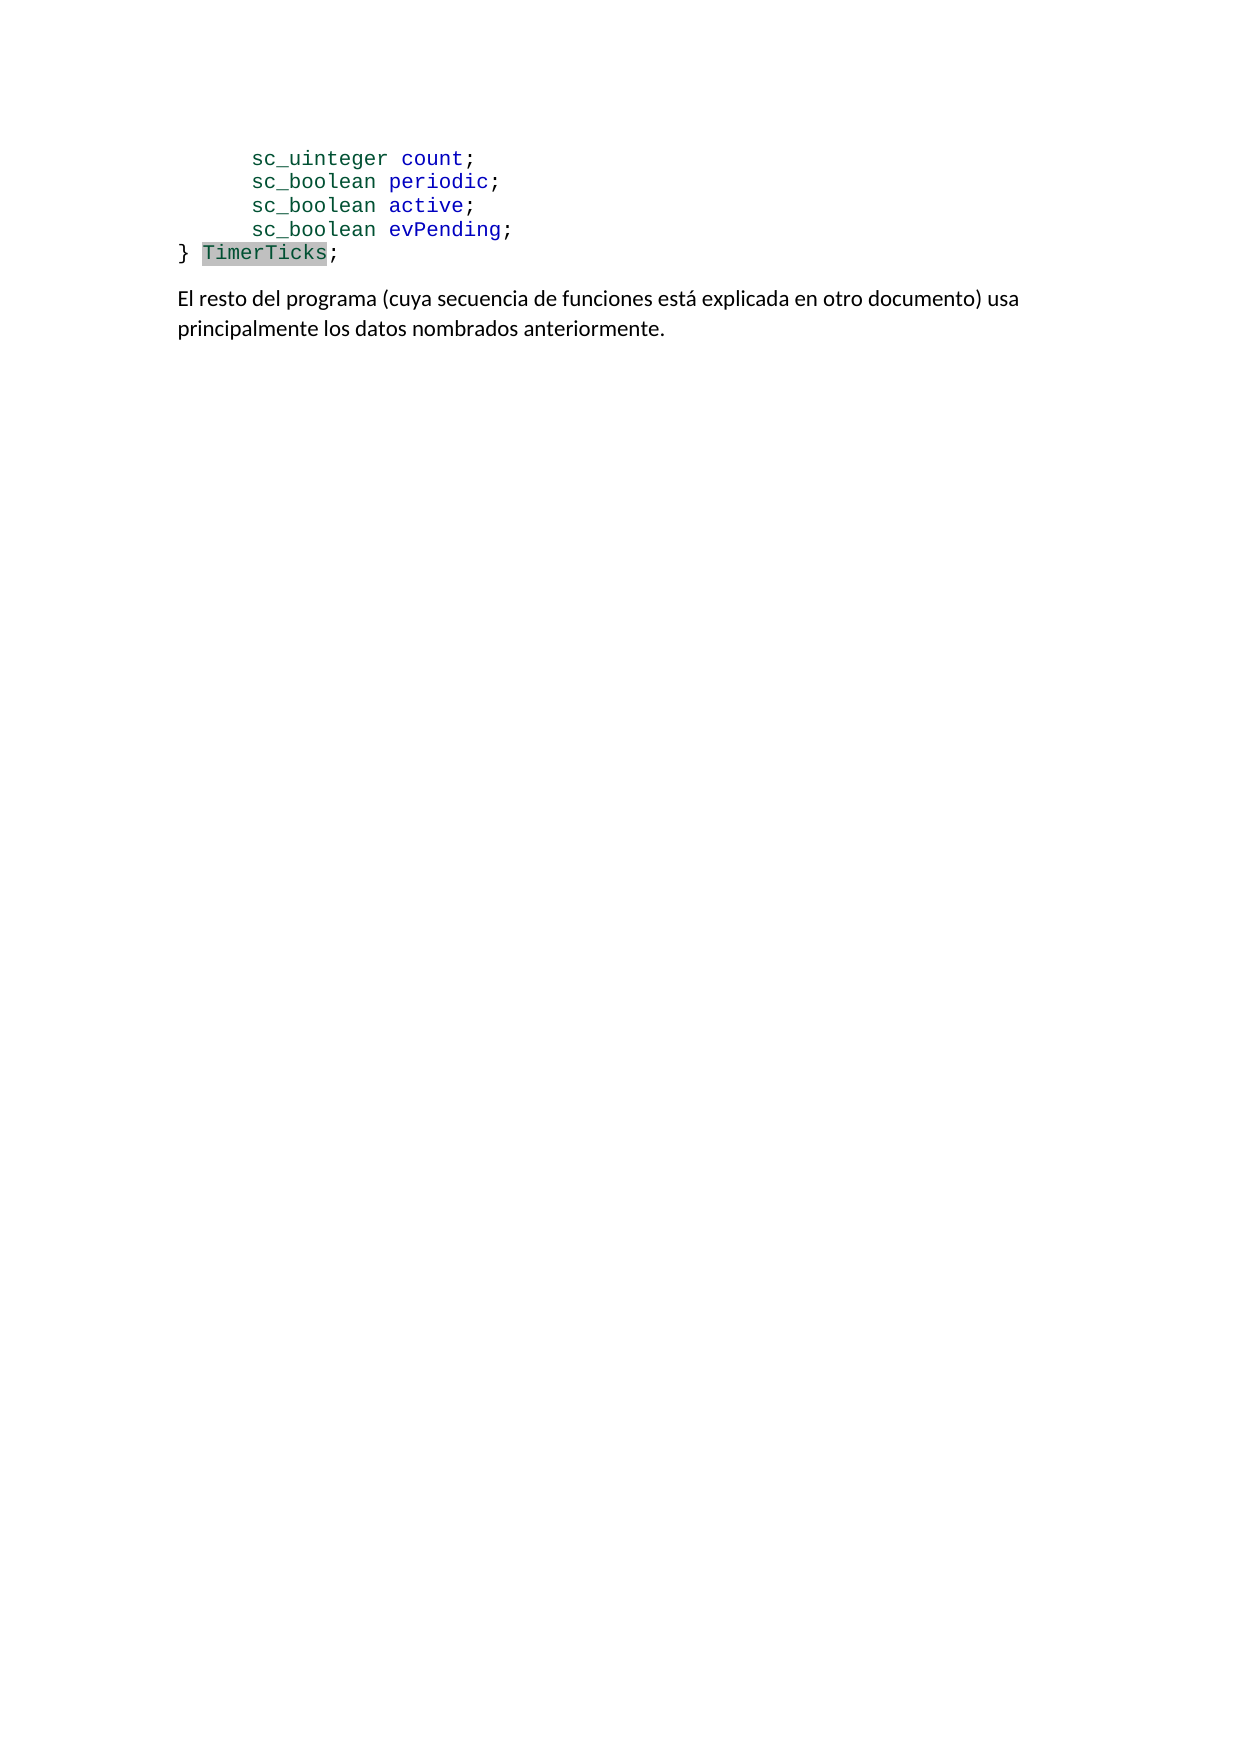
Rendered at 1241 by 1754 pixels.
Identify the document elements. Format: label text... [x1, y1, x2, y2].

text sc_boolean periodic; [177, 171, 1063, 195]
text El resto del programa (cuya secuencia de funciones está explicada en otro documento) usa principalmente los datos nombrados anteriormente. [177, 284, 1063, 343]
text } TimerTicks; [327, 242, 1063, 266]
text sc_boolean active; [177, 195, 1063, 218]
text sc_boolean evPending; [177, 218, 1063, 242]
text sc_uinteger count; [177, 148, 1063, 171]
